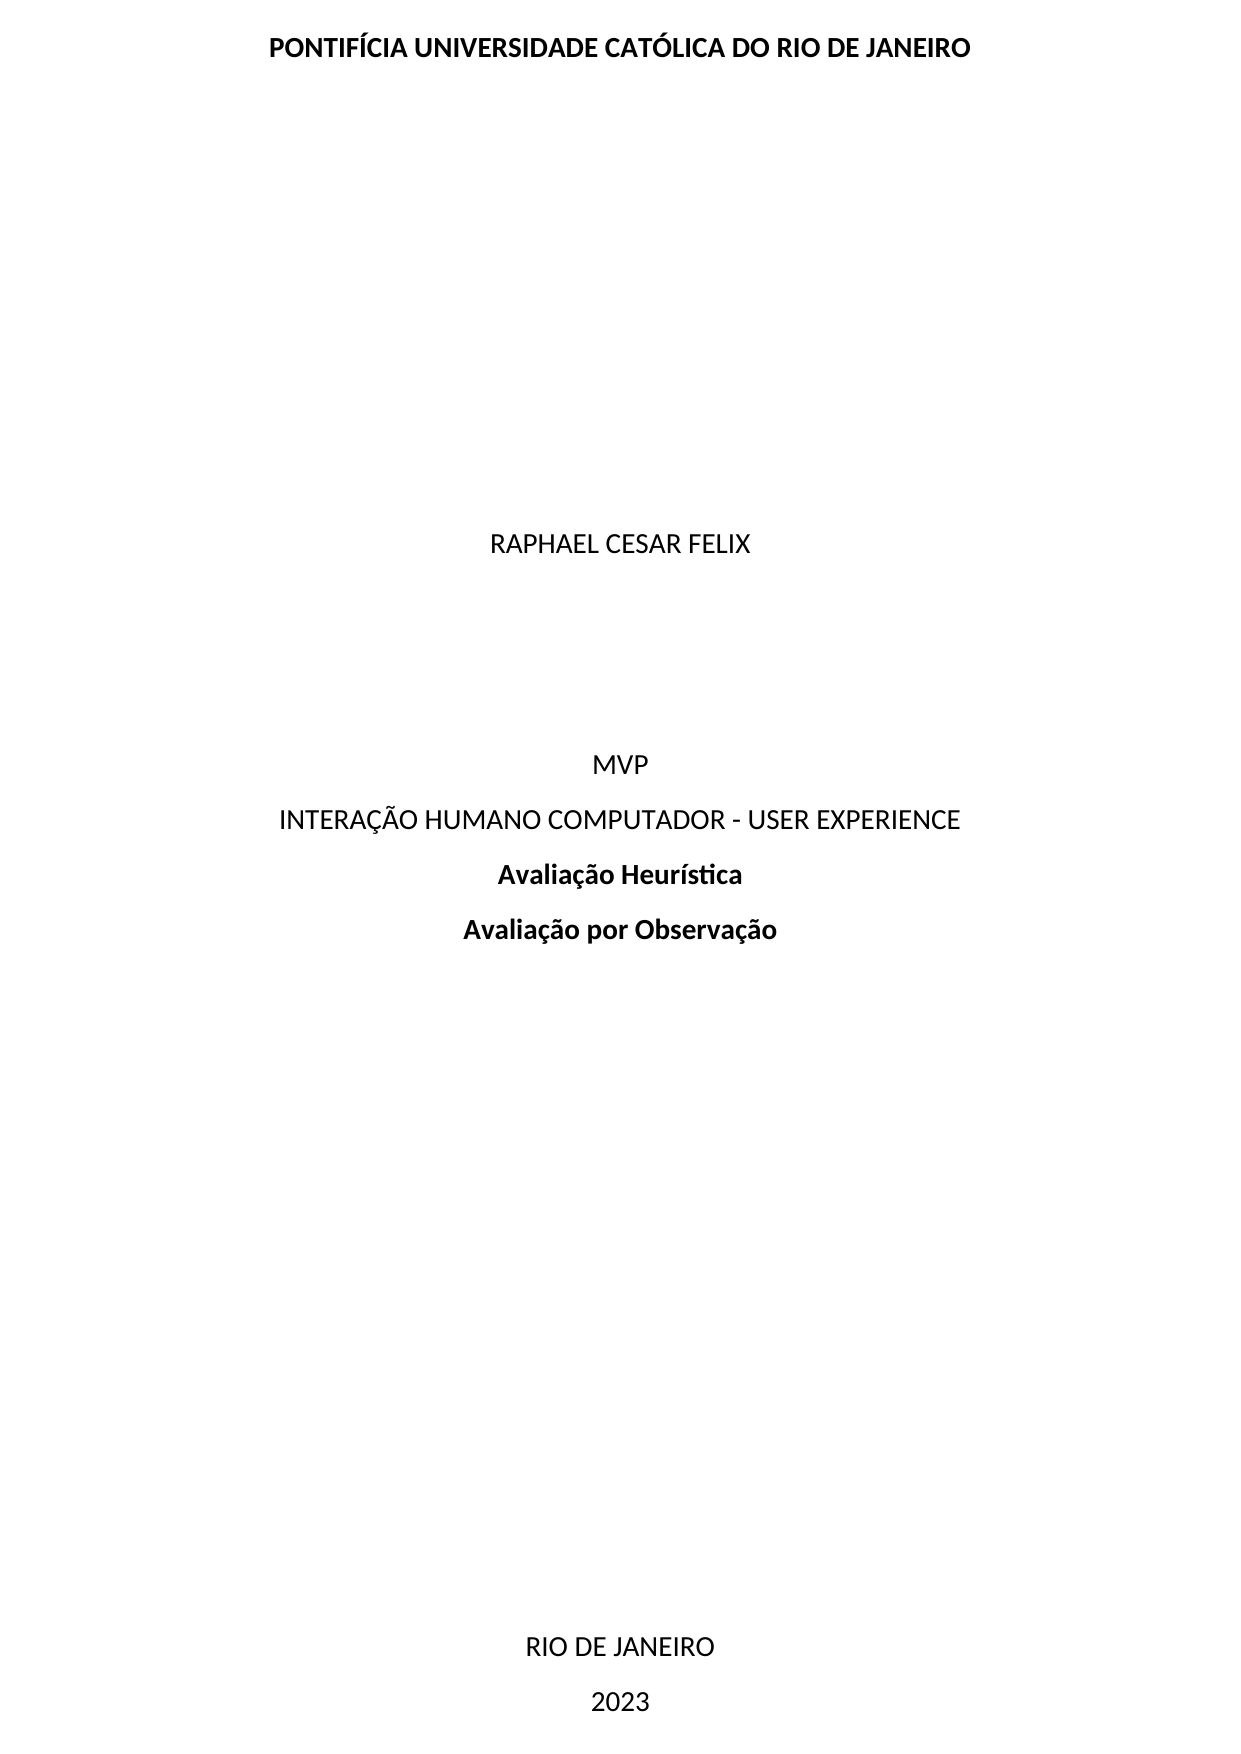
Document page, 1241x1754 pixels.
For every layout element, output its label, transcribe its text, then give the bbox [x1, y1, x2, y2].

text INTERAÇÃO HUMANO COMPUTADOR - USER EXPERIENCE [177, 801, 1063, 837]
text Avaliação Heurística [177, 856, 1063, 892]
text 2023 [177, 1683, 1063, 1718]
text PONTIFÍCIA UNIVERSIDADE CATÓLICA DO RIO DE JANEIRO [177, 29, 1063, 65]
text MVP [177, 746, 1063, 782]
text RIO DE JANEIRO [177, 1628, 1063, 1663]
text Avaliação por Observação [177, 911, 1063, 947]
text RAPHAEL CESAR FELIX [177, 526, 1063, 561]
